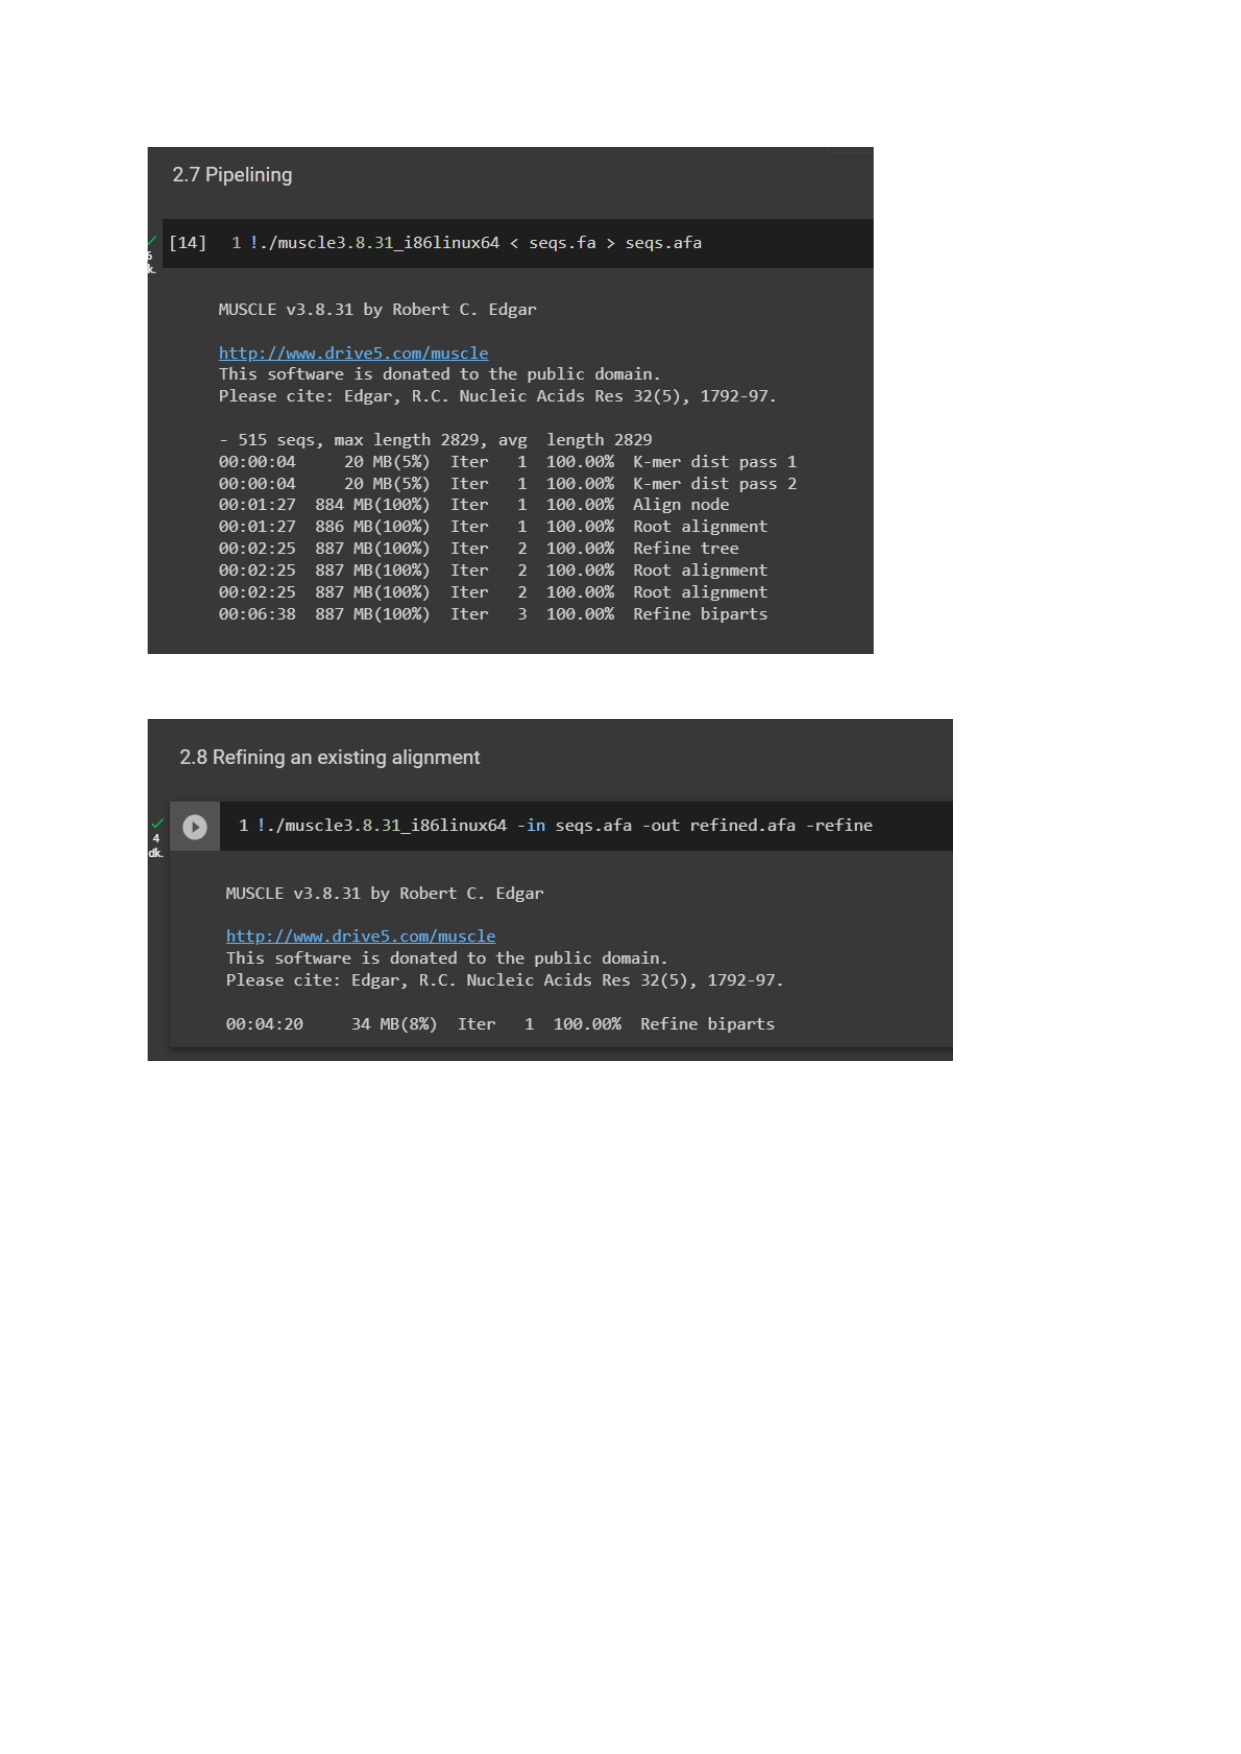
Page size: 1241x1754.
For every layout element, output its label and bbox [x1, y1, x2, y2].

picture [147, 719, 953, 1061]
picture [147, 147, 874, 654]
